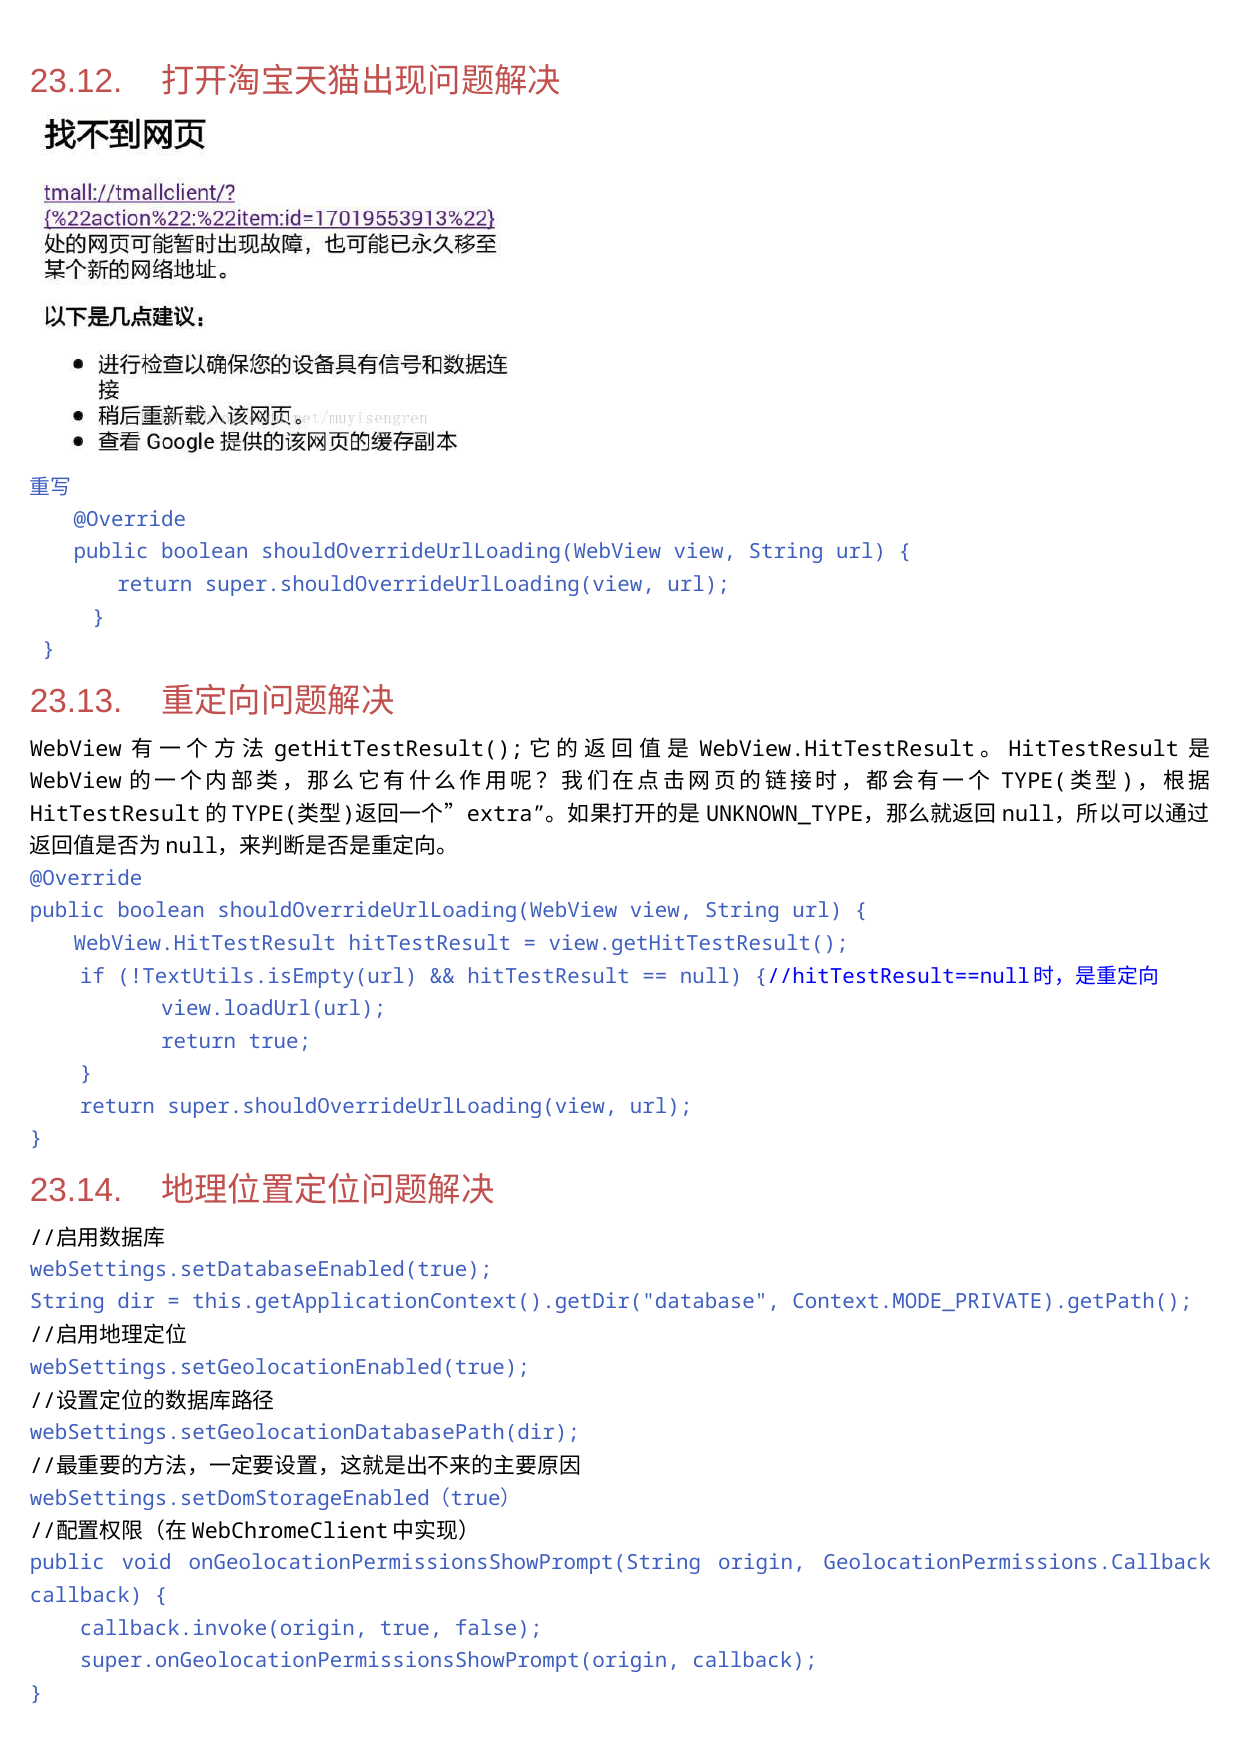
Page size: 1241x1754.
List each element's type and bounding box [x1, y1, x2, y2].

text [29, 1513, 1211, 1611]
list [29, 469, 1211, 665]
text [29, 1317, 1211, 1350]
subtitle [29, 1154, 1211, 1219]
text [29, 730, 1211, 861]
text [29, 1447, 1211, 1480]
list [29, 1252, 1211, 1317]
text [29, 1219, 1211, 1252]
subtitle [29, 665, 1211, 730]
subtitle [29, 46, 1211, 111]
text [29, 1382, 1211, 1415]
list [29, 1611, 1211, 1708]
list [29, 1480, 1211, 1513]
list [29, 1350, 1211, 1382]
picture [29, 110, 521, 469]
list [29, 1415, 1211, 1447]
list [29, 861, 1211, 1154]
